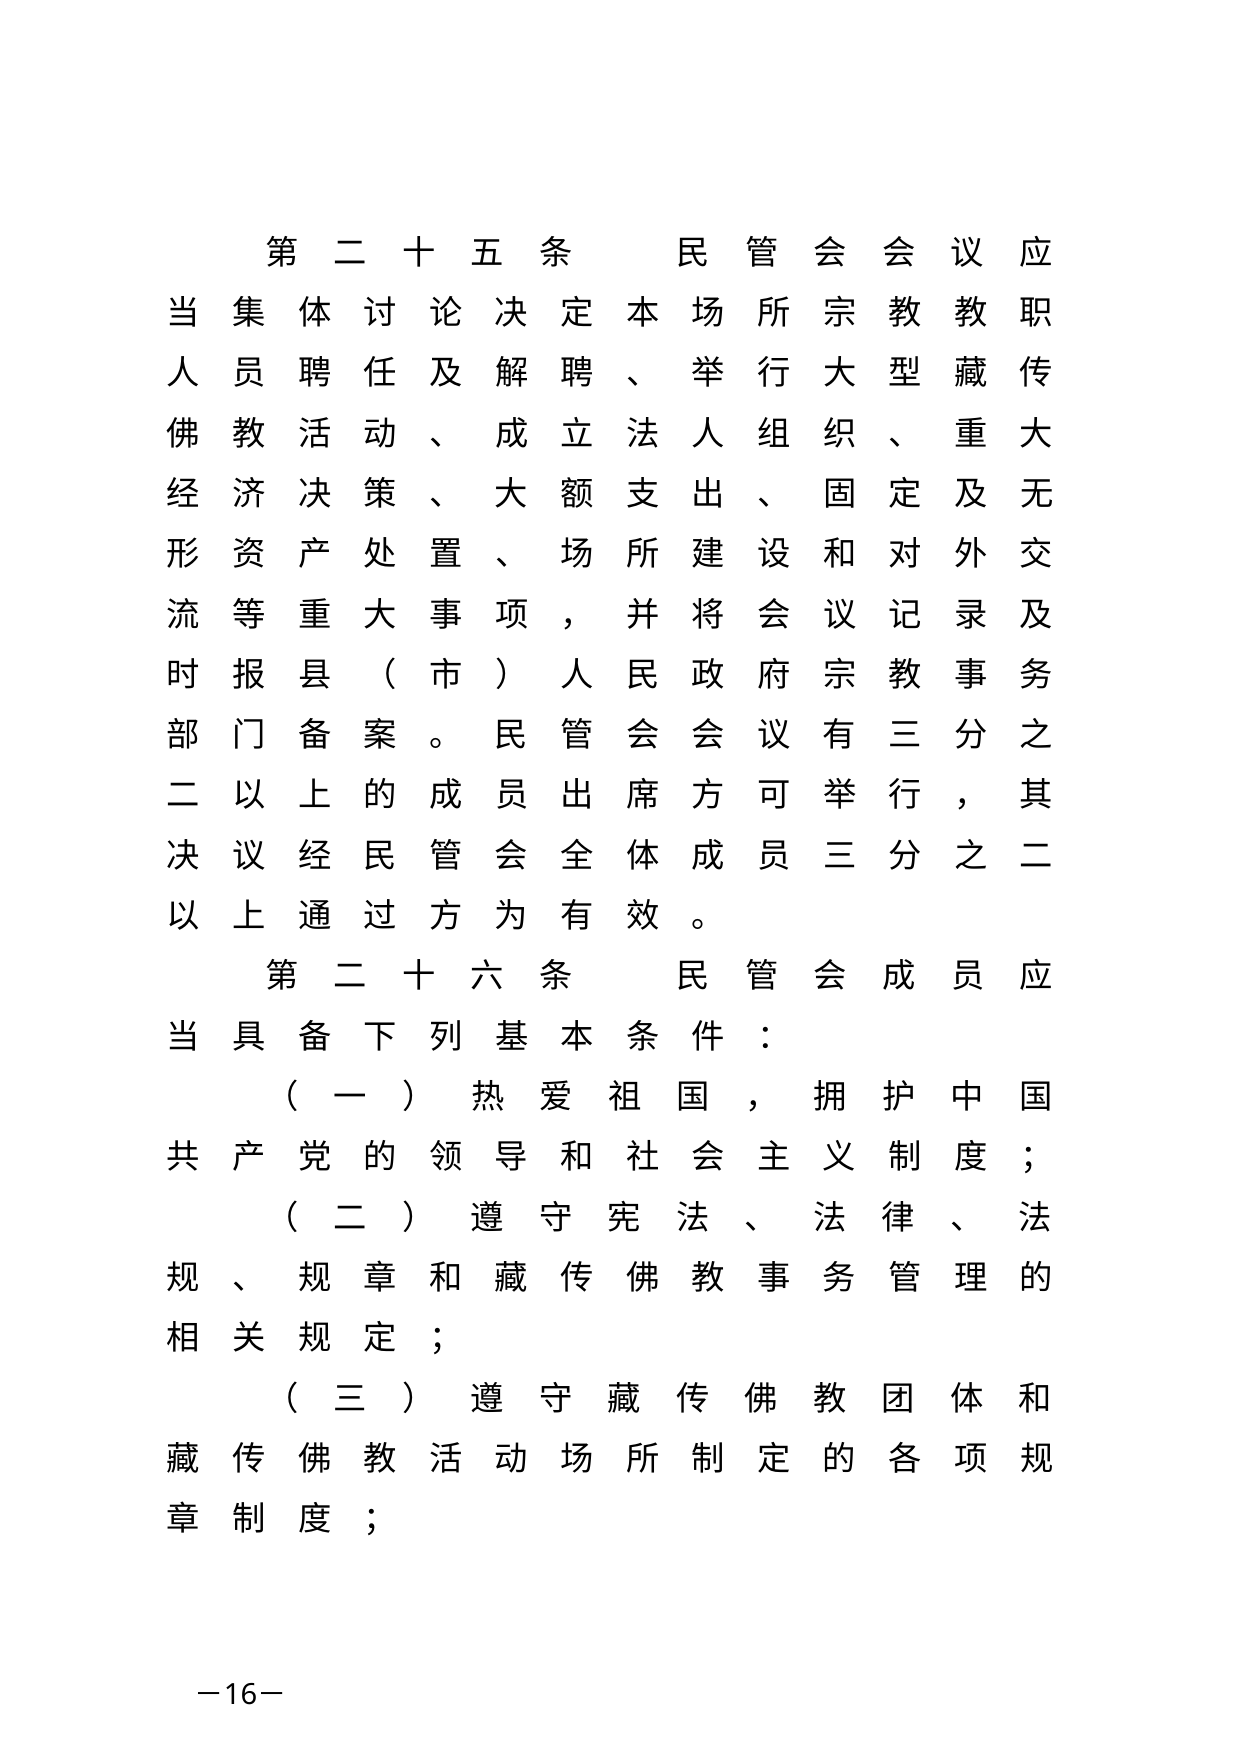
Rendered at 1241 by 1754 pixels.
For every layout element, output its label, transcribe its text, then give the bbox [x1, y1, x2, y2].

text 第二十五条 民管会会议应当集体讨论决定本场所宗教教职人员聘任及解聘、举行大型藏传佛教活动、成立法人组织、重大经济决策、大额支出、固定及无形资产处置、场所建设和对外交流等重大事项，并将会议记录及时报县（市）人民政府宗教事务部门备案。民管会会议有三分之二以上的成员出席方可举行，其决议经民管会全体成员三分之二以上通过方为有效。 [167, 219, 1085, 943]
text （一）热爱祖国，拥护中国共产党的领导和社会主义制度； [167, 1064, 1085, 1184]
text （三）遵守藏传佛教团体和藏传佛教活动场所制定的各项规章制度； [167, 1365, 1085, 1546]
text 第二十六条 民管会成员应当具备下列基本条件： [167, 943, 1085, 1064]
text （二）遵守宪法、法律、法规、规章和藏传佛教事务管理的相关规定； [167, 1184, 1085, 1365]
